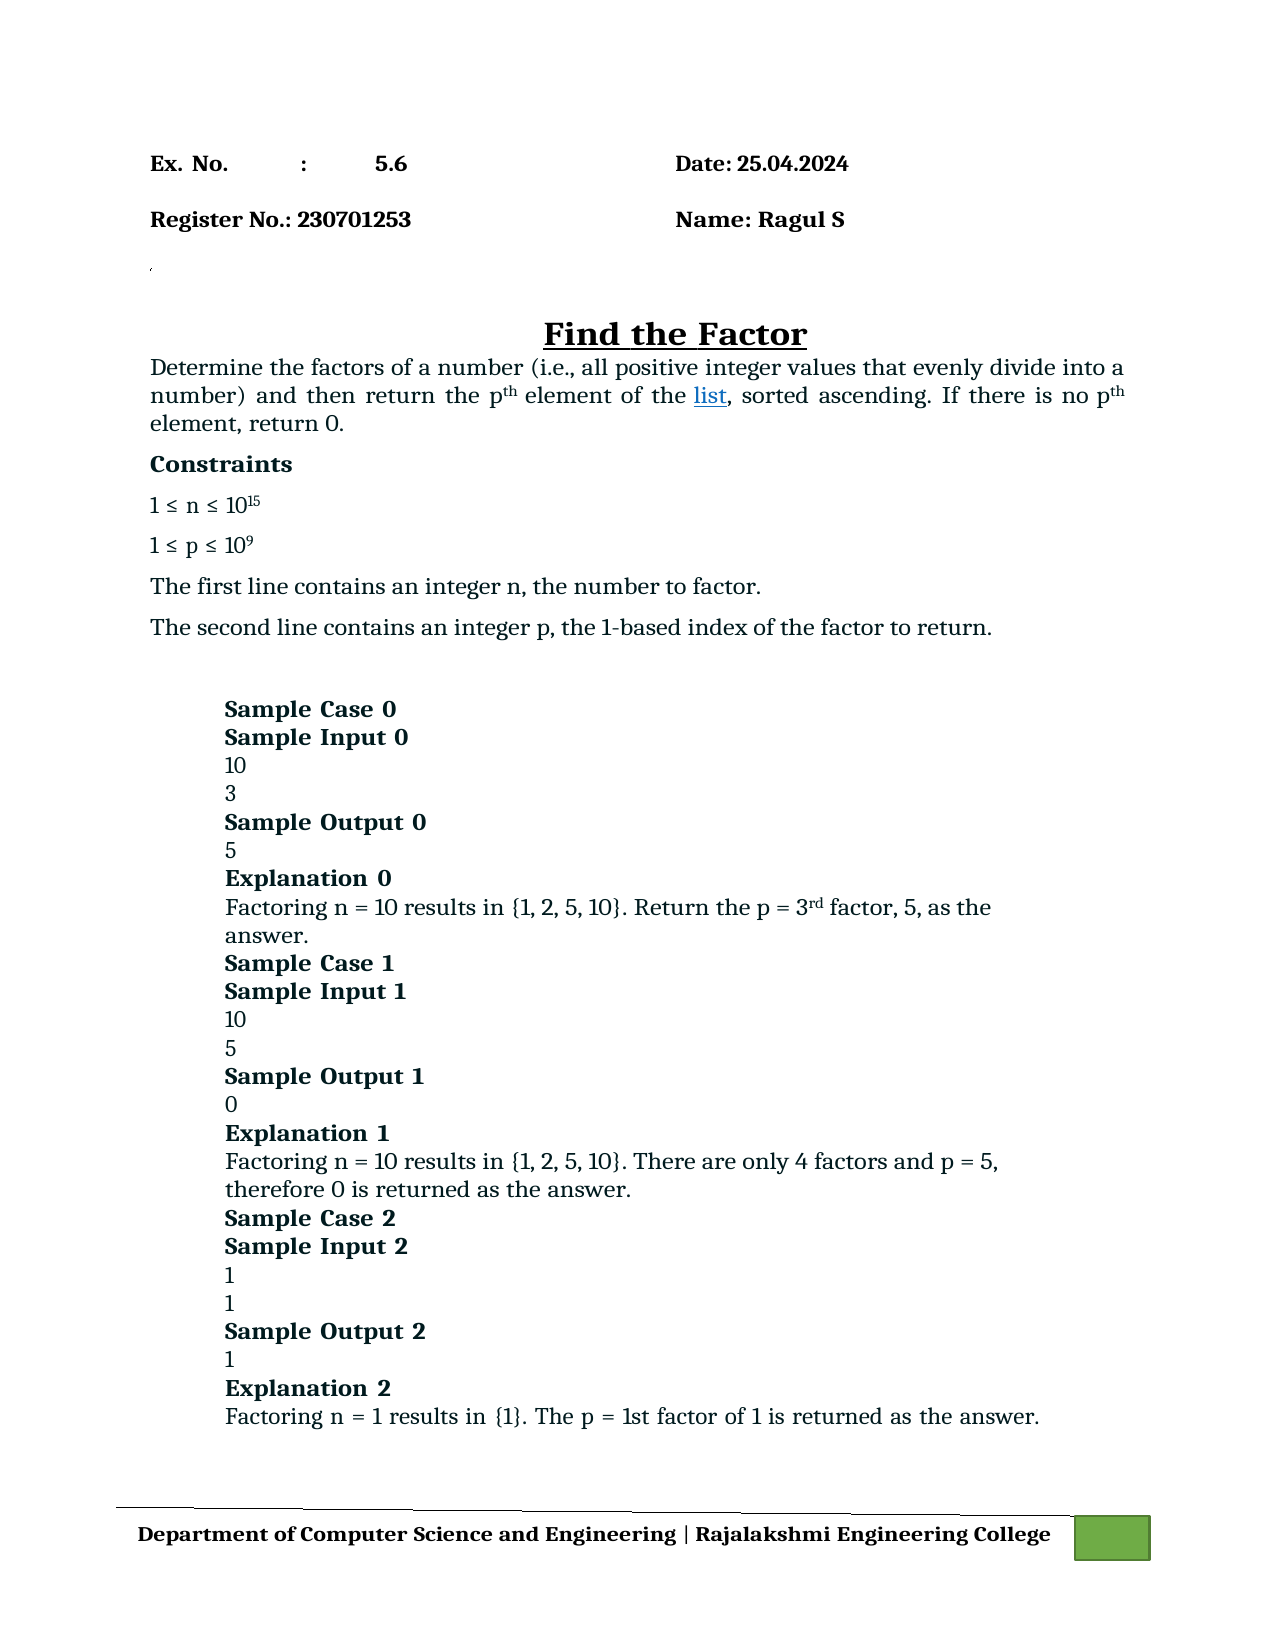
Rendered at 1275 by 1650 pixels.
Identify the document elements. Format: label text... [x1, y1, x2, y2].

text Sample Case 0 [225, 695, 1219, 723]
text Determine the factors of a number (i.e., all positive integer values that evenly divide into a number) and then return the pth element of the list, sorted ascending. If there is no pth element, return 0. [150, 354, 1125, 437]
text Explanation 2 [225, 1375, 1219, 1402]
text Sample Input 0 [225, 724, 1219, 751]
text 1 ≤ p ≤ 109 [150, 532, 1219, 560]
text Sample Input 2 [225, 1233, 1219, 1261]
text 3 [225, 780, 1219, 808]
text Sample Case 2 [225, 1204, 1219, 1232]
subtitle Find the Factor [415, 315, 936, 354]
text The second line contains an integer p, the 1-based index of the factor to return. [150, 614, 1219, 641]
text 10 [225, 1006, 1219, 1034]
text Factoring n = 1 results in {1}. The p = 1st factor of 1 is returned as the answer. [225, 1403, 1219, 1431]
text 1 [225, 1261, 1219, 1289]
text Factoring n = 10 results in {1, 2, 5, 10}. There are only 4 factors and p = 5, therefore 0 is returned as the answer. [225, 1148, 1041, 1204]
text The first line contains an integer n, the number to factor. [150, 573, 1219, 601]
text 0 [225, 1091, 1219, 1119]
text Sample Output 1 [225, 1063, 1219, 1090]
text Sample Input 1 [225, 978, 1219, 1006]
text 1 ≤ n ≤ 1015 [150, 492, 1219, 519]
text Ex. No. : 5.6 Date: 25.04.2024 [150, 151, 1219, 177]
text Constraints [150, 451, 1219, 478]
text 10 [225, 752, 1219, 779]
text 5 [225, 1034, 1219, 1062]
text Sample Case 1 [225, 950, 1219, 977]
text Explanation 1 [225, 1119, 1219, 1147]
text 1 [225, 1290, 1219, 1317]
text 1 [225, 1346, 1219, 1374]
text Factoring n = 10 results in {1, 2, 5, 10}. Return the p = 3rd factor, 5, as the answer. [225, 894, 1041, 949]
text Sample Output 2 [225, 1318, 1219, 1346]
text Explanation 0 [225, 865, 1219, 893]
text Sample Output 0 [225, 809, 1219, 836]
text Register No.: 230701253 Name: Ragul S [150, 206, 1219, 233]
text 5 [225, 837, 1219, 865]
